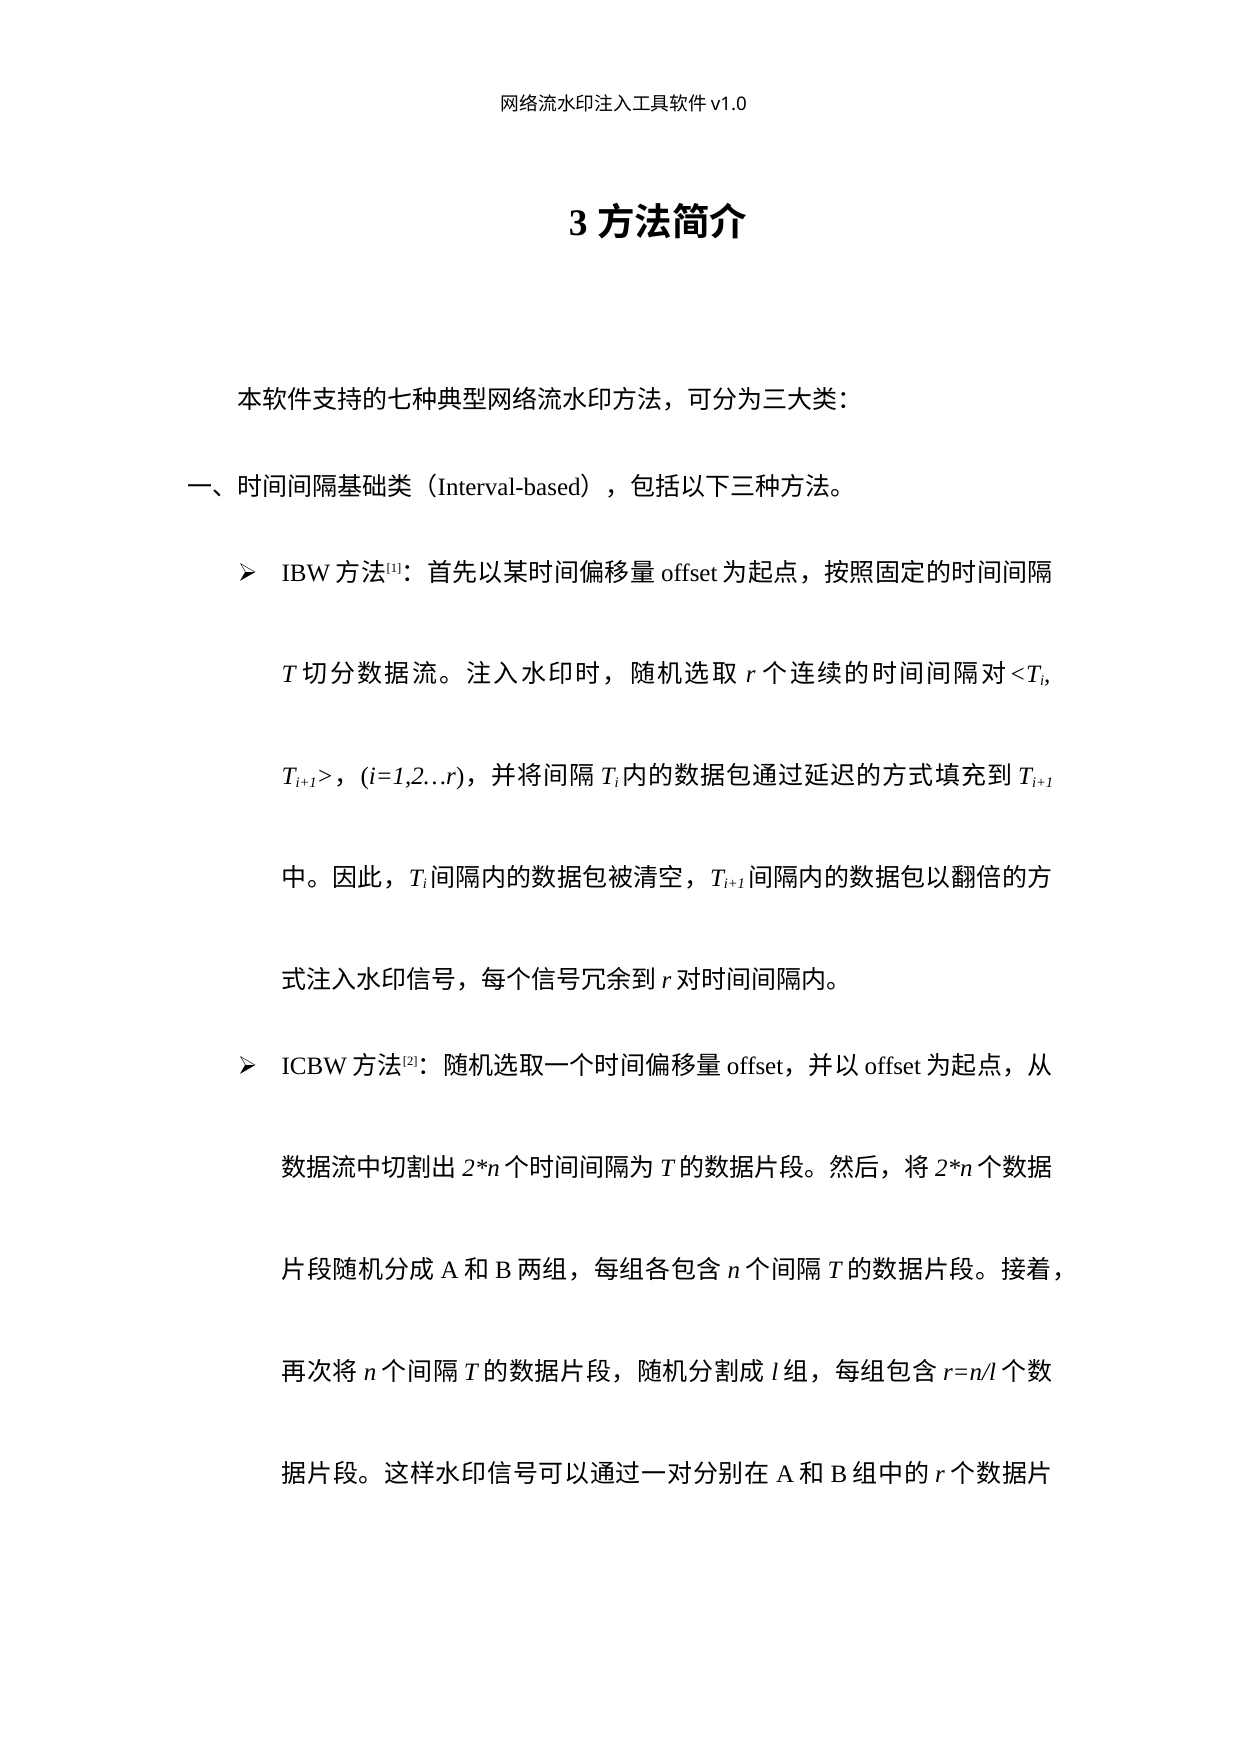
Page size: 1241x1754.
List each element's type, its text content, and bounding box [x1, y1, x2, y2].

text 一、时间间隔基础类（Interval-based），包括以下三种方法。 [187, 450, 1053, 518]
list IBW方法[1]：首先以某时间偏移量offset为起点，按照固定的时间间隔T切分数据流。注入水印时，随机选取r个连续的时间间隔对<Ti, Ti+1>，(i=1,2…r)，并将间隔Ti内的数据包通过延迟的方式填充到Ti+1中。因此，Ti间隔内的数据包被清空，Ti+1间隔内的数据包以翻倍的方式注入水印信号，每个信号冗余到r对时间间隔内。 [238, 536, 1053, 1012]
text 本软件支持的七种典型网络流水印方法，可分为三大类： [187, 364, 1053, 432]
subtitle 3 方法简介 [187, 185, 1053, 253]
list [238, 1030, 1053, 1505]
